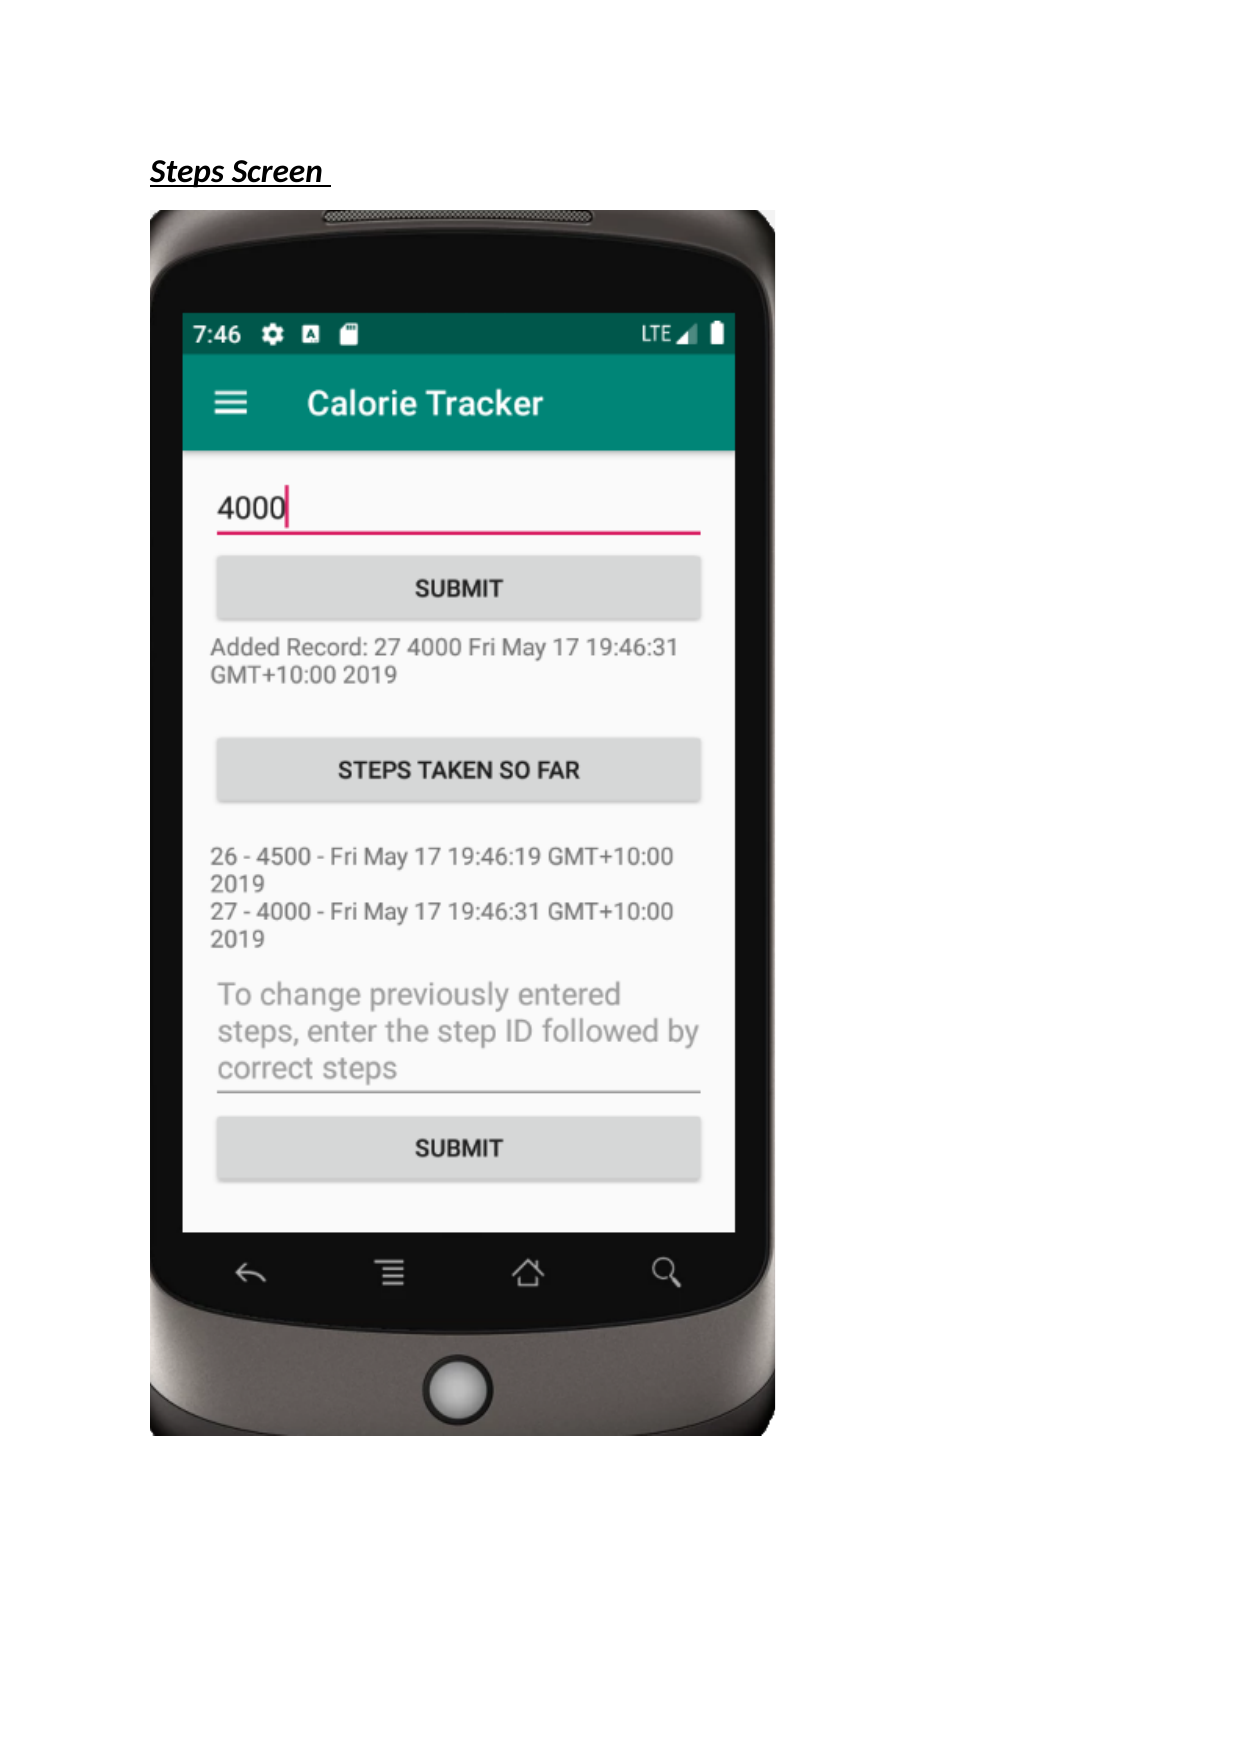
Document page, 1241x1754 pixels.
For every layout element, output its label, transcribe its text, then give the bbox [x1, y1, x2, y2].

picture [150, 210, 775, 1436]
text Steps Screen [150, 150, 1090, 191]
